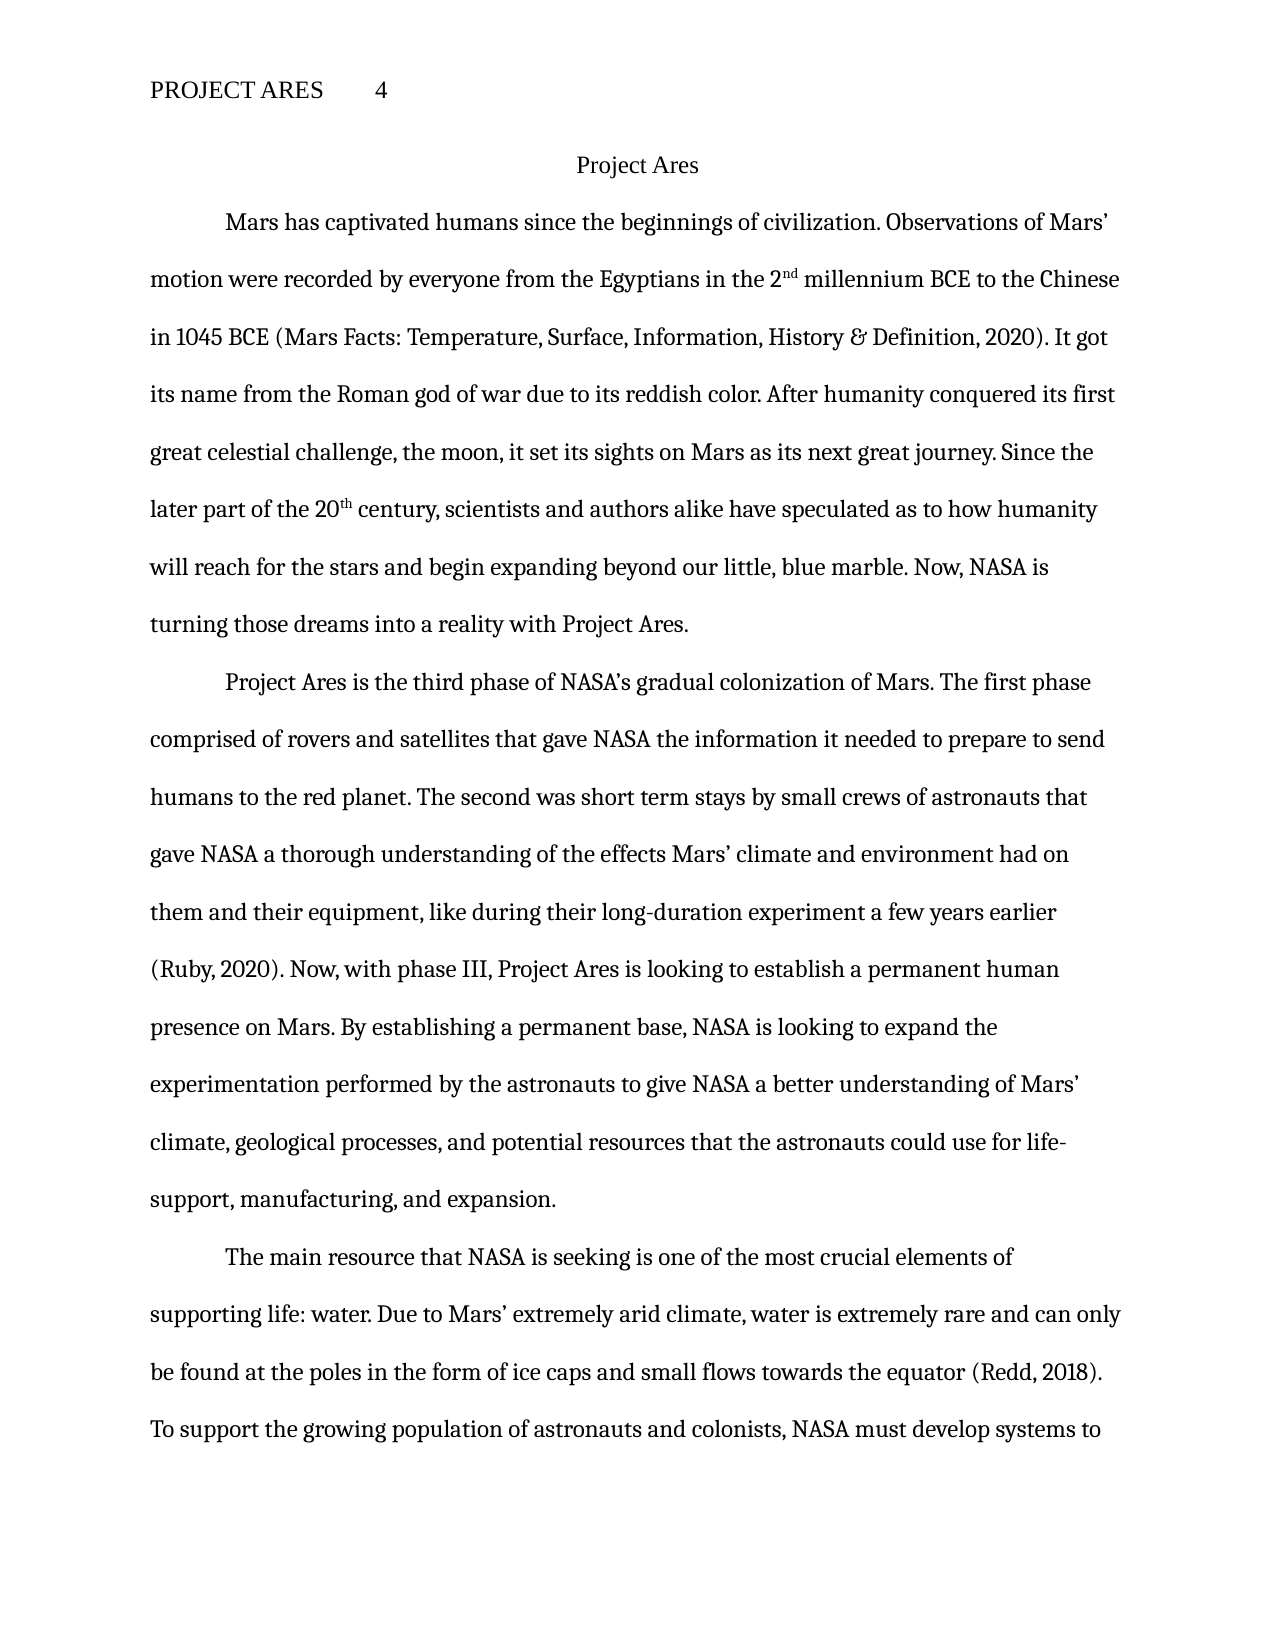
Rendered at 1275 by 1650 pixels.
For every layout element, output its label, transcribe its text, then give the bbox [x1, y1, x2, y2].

text Project Ares is the third phase of NASA’s gradual colonization of Mars. The first phase comprised of rovers and satellites that gave NASA the information it needed to prepare to send humans to the red planet. The second was short term stays by small crews of astronauts that gave NASA a thorough understanding of the effects Mars’ climate and environment had on them and their equipment, like during their long-duration experiment a few years earlier (Ruby, 2020). Now, with phase III, Project Ares is looking to establish a permanent human presence on Mars. By establishing a permanent base, NASA is looking to expand the experimentation performed by the astronauts to give NASA a better understanding of Mars’ climate, geological processes, and potential resources that the astronauts could use for life-support, manufacturing, and expansion. [150, 667, 1125, 1214]
text Mars has captivated humans since the beginnings of civilization. Observations of Mars’ motion were recorded by everyone from the Egyptians in the 2nd millennium BCE to the Chinese in 1045 BCE (Mars Facts: Temperature, Surface, Information, History & Definition, 2020). It got its name from the Roman god of war due to its reddish color. After humanity conquered its first great celestial challenge, the moon, it set its sights on Mars as its next great journey. Since the later part of the 20th century, scientists and authors alike have speculated as to how humanity will reach for the stars and begin expanding beyond our little, blue marble. Now, NASA is turning those dreams into a reality with Project Ares. [150, 207, 1125, 639]
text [150, 1242, 1125, 1444]
